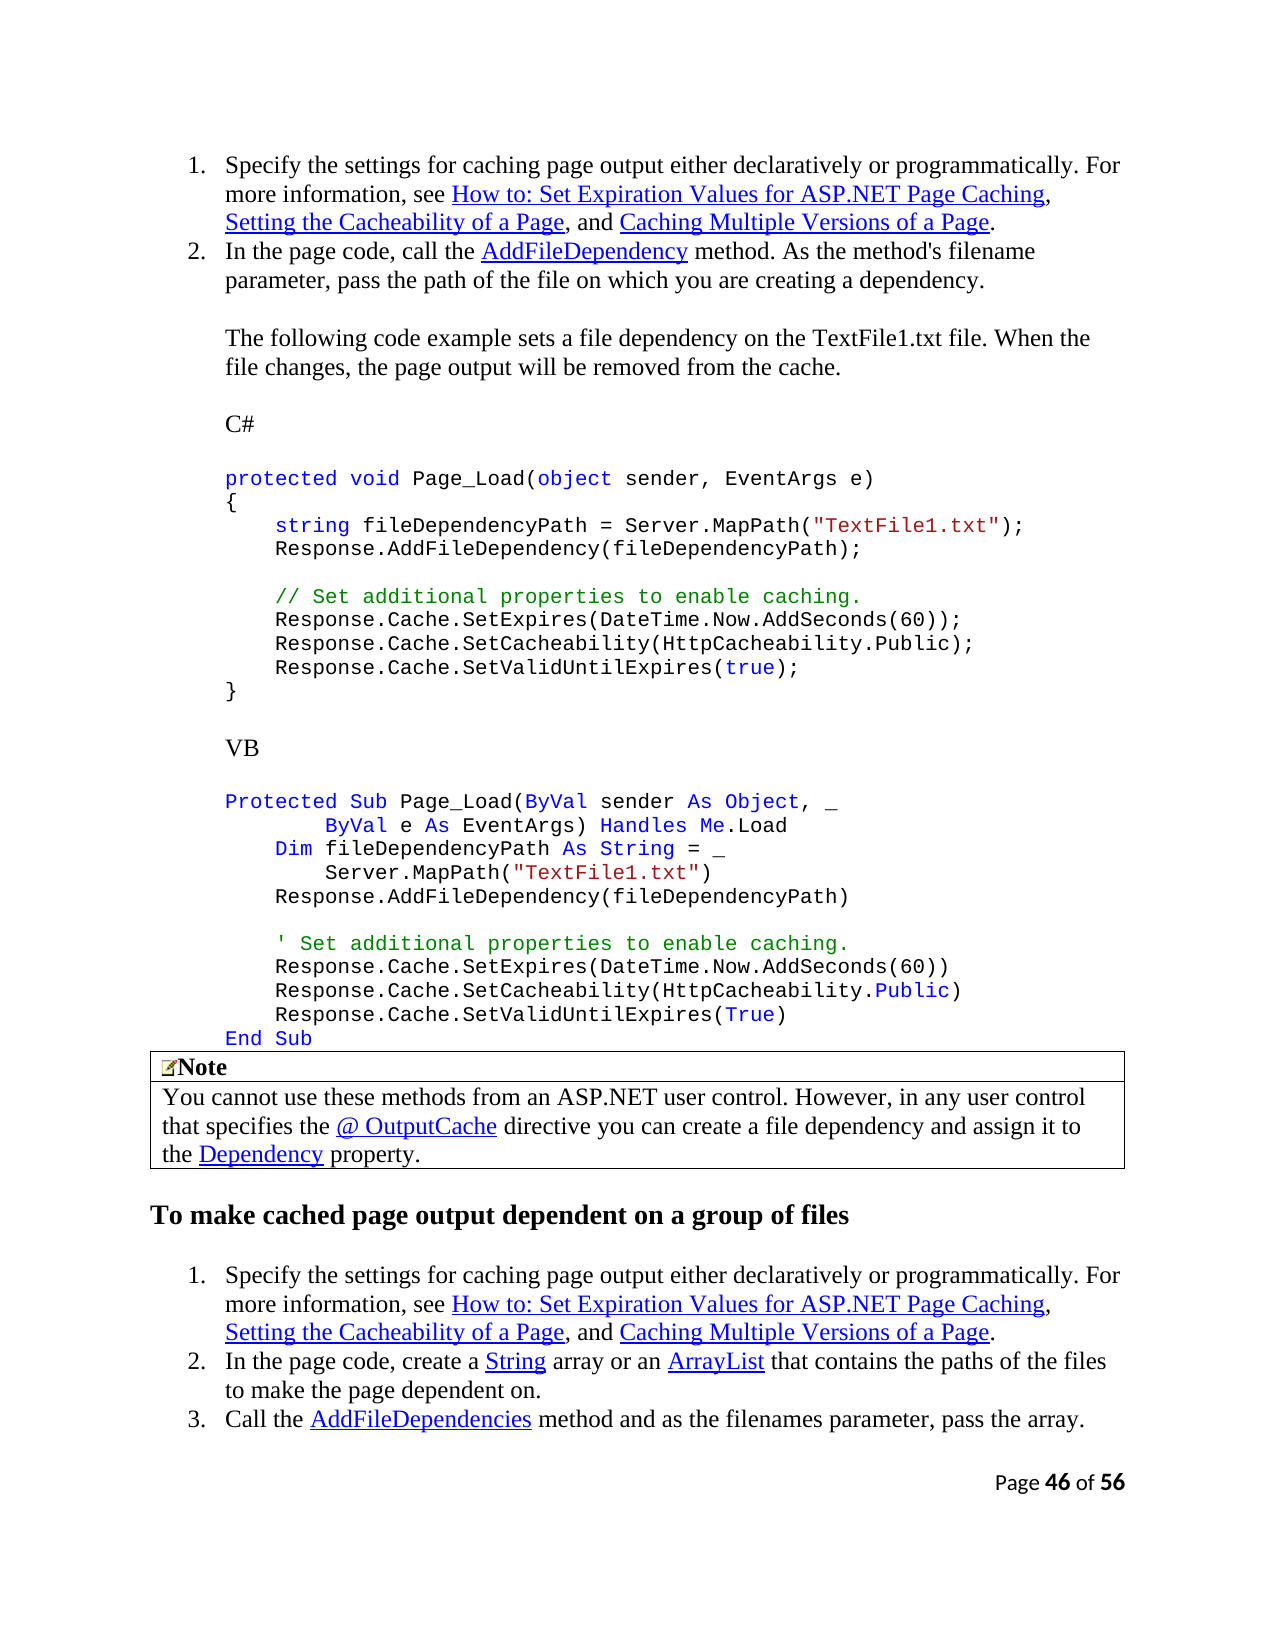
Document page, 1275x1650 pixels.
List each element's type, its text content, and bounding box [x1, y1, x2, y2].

text Response.Cache.SetCacheability(HttpCacheability.Public); [225, 633, 1125, 657]
list Specify the settings for caching page output either declaratively or programmatically. For more information, see How to: Set Expiration Values for ASP.NET Page Caching, Setting the Cacheability of a Page, and Caching Multiple Versions of a Page. [187, 150, 1125, 236]
list Call the AddFileDependencies method and as the filenames parameter, pass the array. [187, 1404, 1125, 1432]
text Response.AddFileDependency(fileDependencyPath) [225, 886, 1125, 909]
text End Sub [225, 1027, 1125, 1051]
list In the page code, create a String array or an ArrayList that contains the paths of the files to make the page dependent on. [187, 1346, 1125, 1404]
text ByVal e As EventArgs) Handles Me.Load [225, 815, 1125, 838]
picture [161, 1060, 178, 1076]
text ' Set additional properties to enable caching. [225, 933, 1125, 957]
text C# [225, 409, 1125, 438]
text VB [225, 733, 1125, 762]
text } [225, 680, 1125, 704]
text // Set additional properties to enable caching. [225, 586, 1125, 609]
table_cell You cannot use these methods from an ASP.NET user control. However, in any user control that specifies the @ OutputCache directive you can create a file dependency and assign it to the Dependency property. [151, 1082, 1124, 1168]
table_header Note [151, 1052, 1124, 1081]
text Response.Cache.SetValidUntilExpires(True) [225, 1004, 1125, 1027]
text The following code example sets a file dependency on the TextFile1.txt file. When the file changes, the page output will be removed from the cache. [225, 323, 1125, 380]
text Response.AddFileDependency(fileDependencyPath); [225, 538, 1125, 562]
list In the page code, call the AddFileDependency method. As the method's filename parameter, pass the path of the file on which you are creating a dependency. [187, 236, 1125, 294]
list Specify the settings for caching page output either declaratively or programmatically. For more information, see How to: Set Expiration Values for ASP.NET Page Caching, Setting the Cacheability of a Page, and Caching Multiple Versions of a Page. [187, 1260, 1125, 1346]
text string fileDependencyPath = Server.MapPath("TextFile1.txt"); [225, 515, 1125, 538]
text Response.Cache.SetExpires(DateTime.Now.AddSeconds(60)); [225, 609, 1125, 633]
text Response.Cache.SetValidUntilExpires(true); [225, 657, 1125, 680]
text Response.Cache.SetCacheability(HttpCacheability.Public) [225, 980, 1125, 1004]
text Protected Sub Page_Load(ByVal sender As Object, _ [225, 791, 1125, 815]
text To make cached page output dependent on a group of files [150, 1198, 1125, 1231]
text { [225, 491, 1125, 515]
text protected void Page_Load(object sender, EventArgs e) [225, 467, 1125, 491]
text Server.MapPath("TextFile1.txt") [225, 862, 1125, 886]
text Dim fileDependencyPath As String = _ [225, 838, 1125, 862]
text Response.Cache.SetExpires(DateTime.Now.AddSeconds(60)) [225, 957, 1125, 980]
